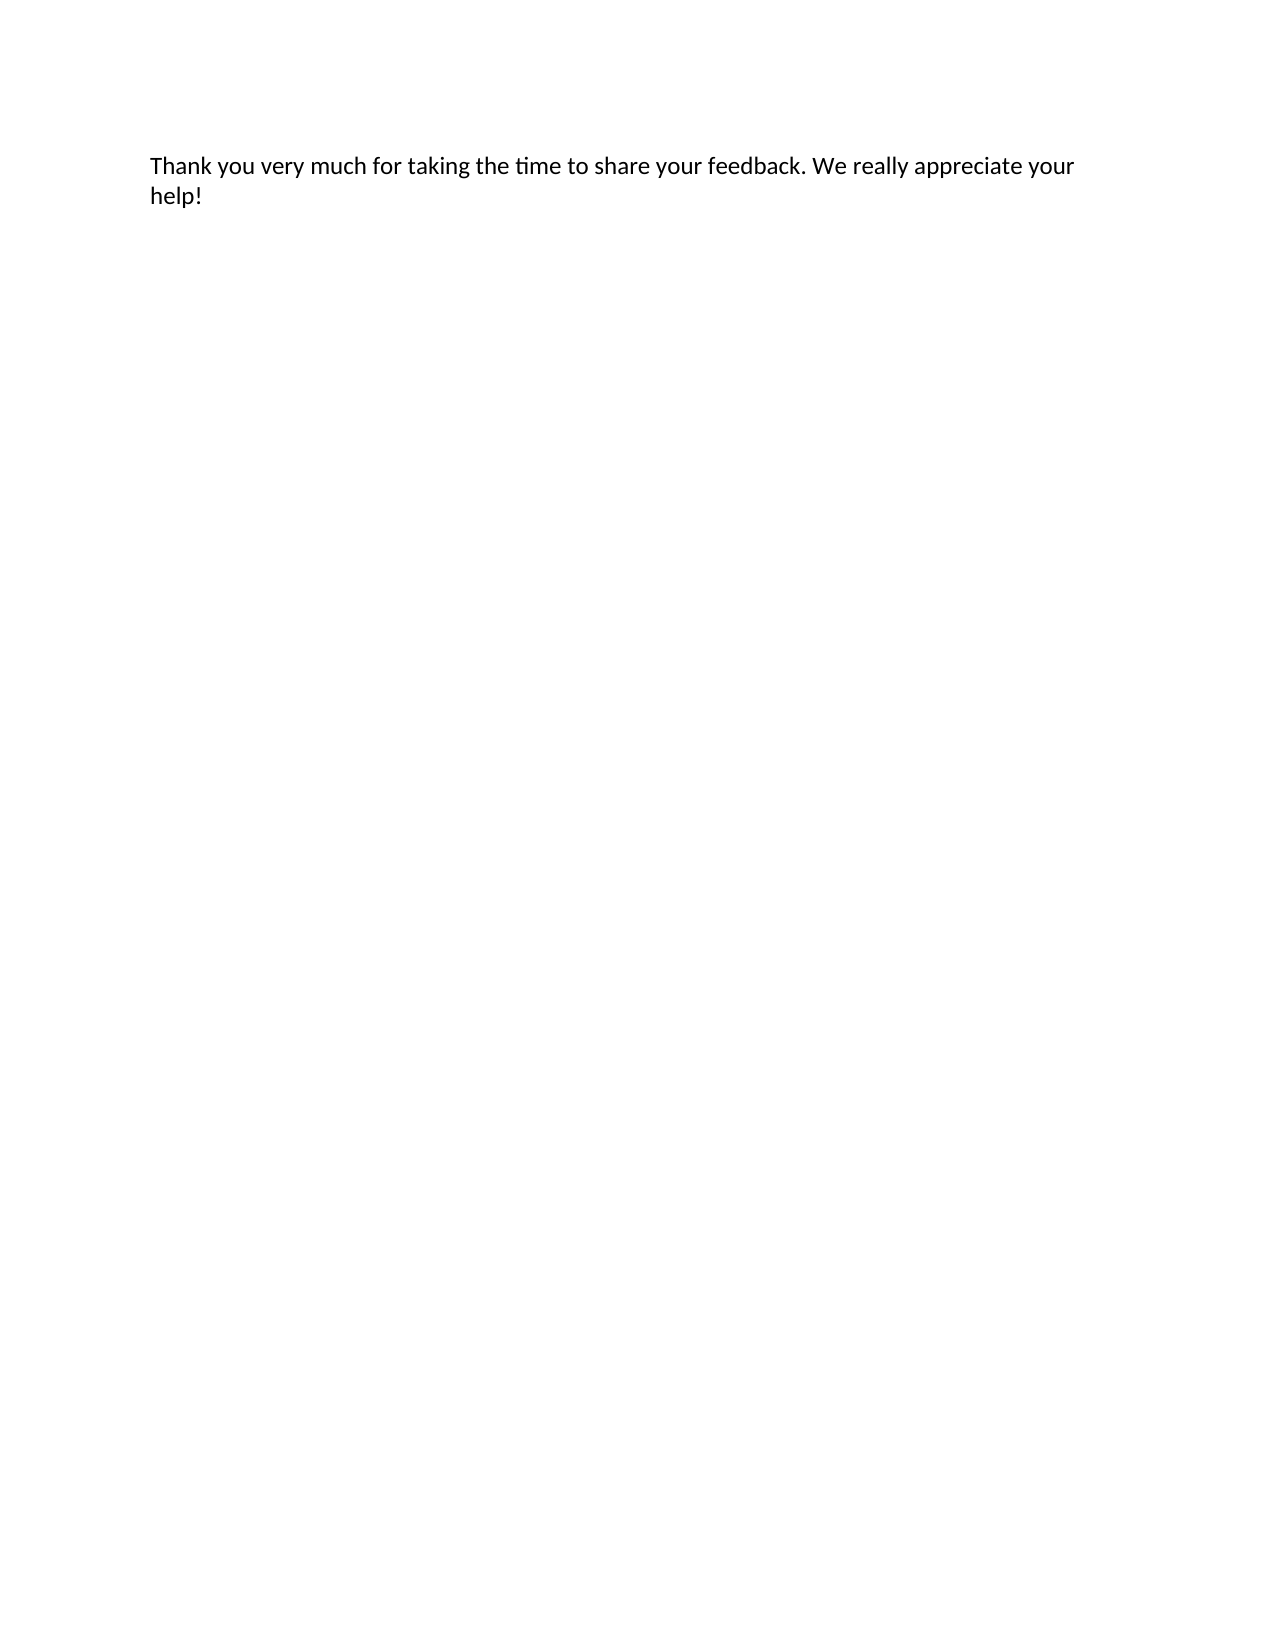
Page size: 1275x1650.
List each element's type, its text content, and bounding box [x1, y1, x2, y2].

text Thank you very much for taking the time to share your feedback. We really appreciate your help! [150, 150, 1125, 211]
